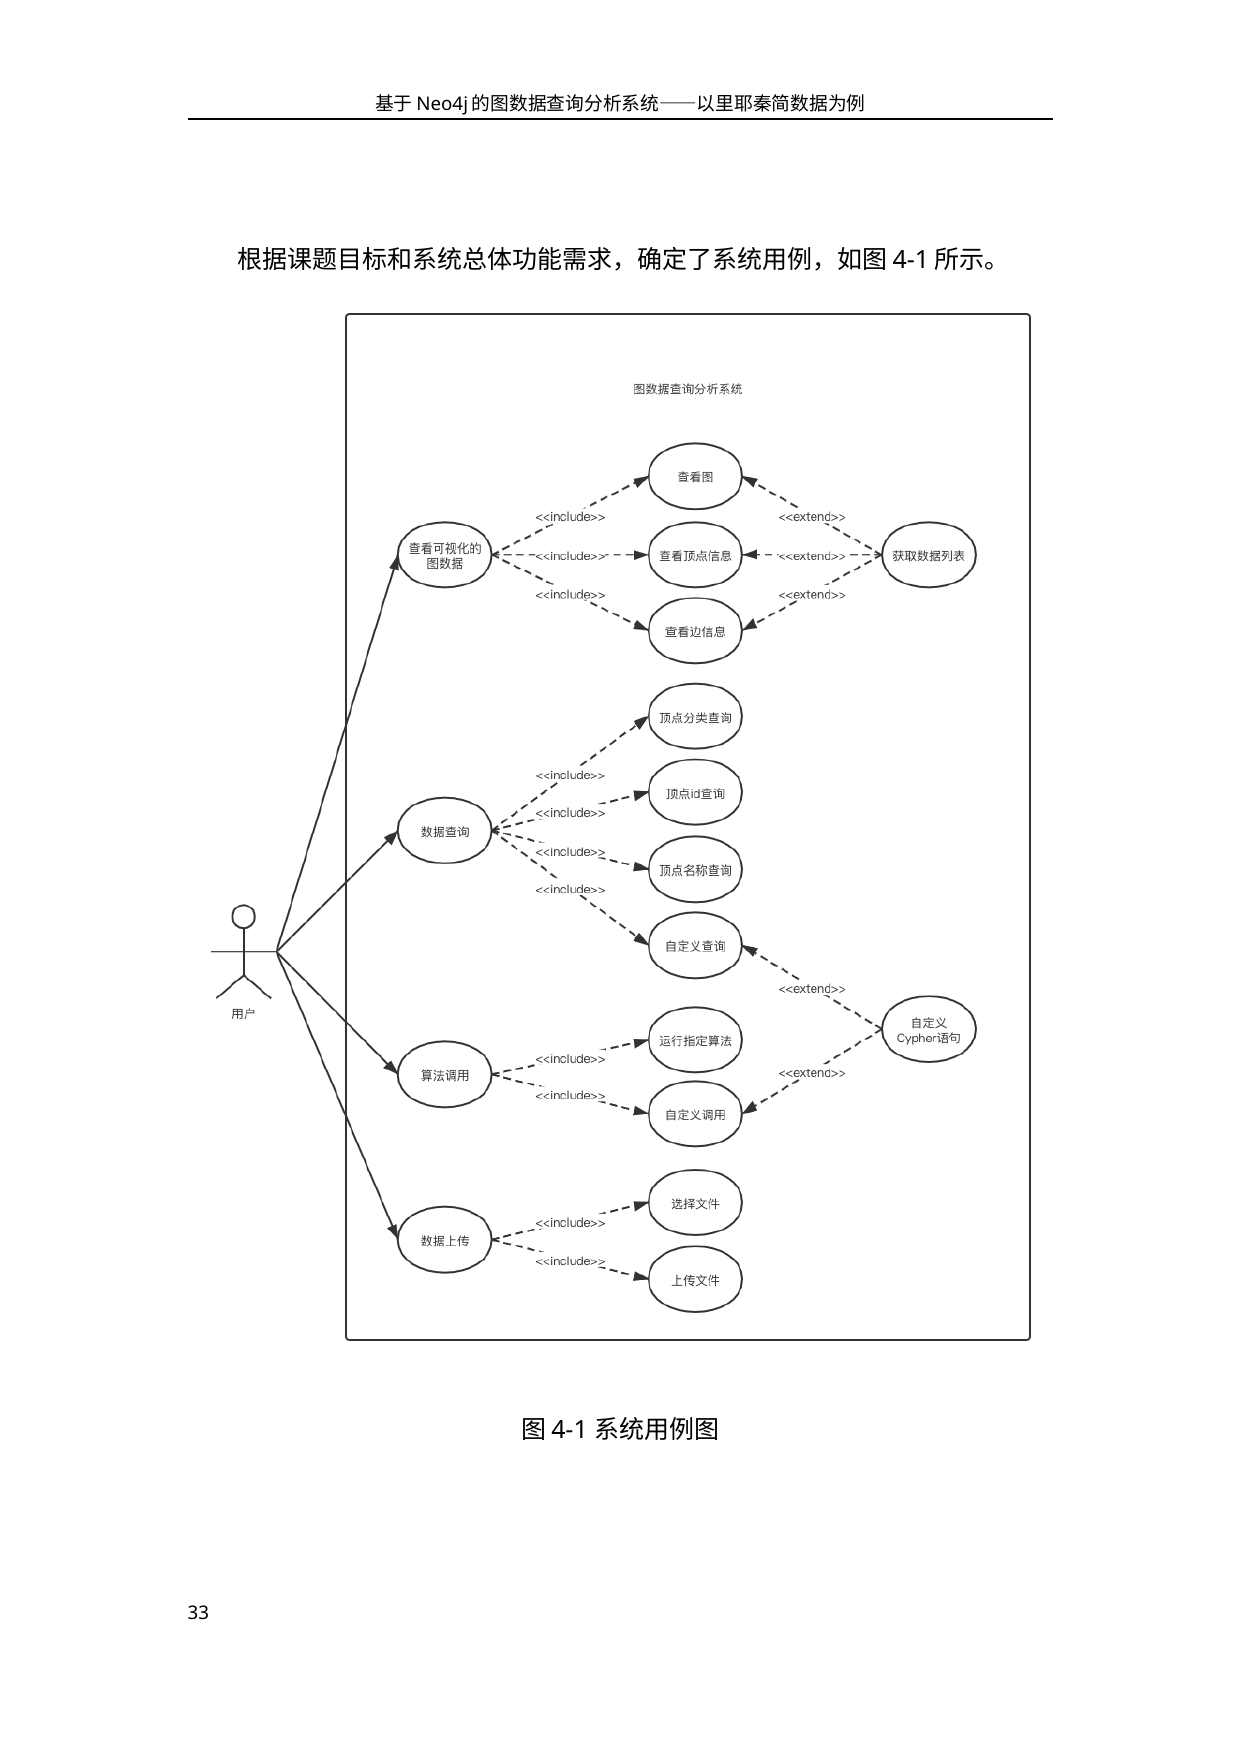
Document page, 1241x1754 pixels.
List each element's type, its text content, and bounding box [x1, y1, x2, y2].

text 图4-1 系统用例图 [187, 1363, 1053, 1460]
text 根据课题目标和系统总体功能需求，确定了系统用例，如图4-1所示。 [187, 225, 1053, 290]
picture [187, 290, 1053, 1363]
